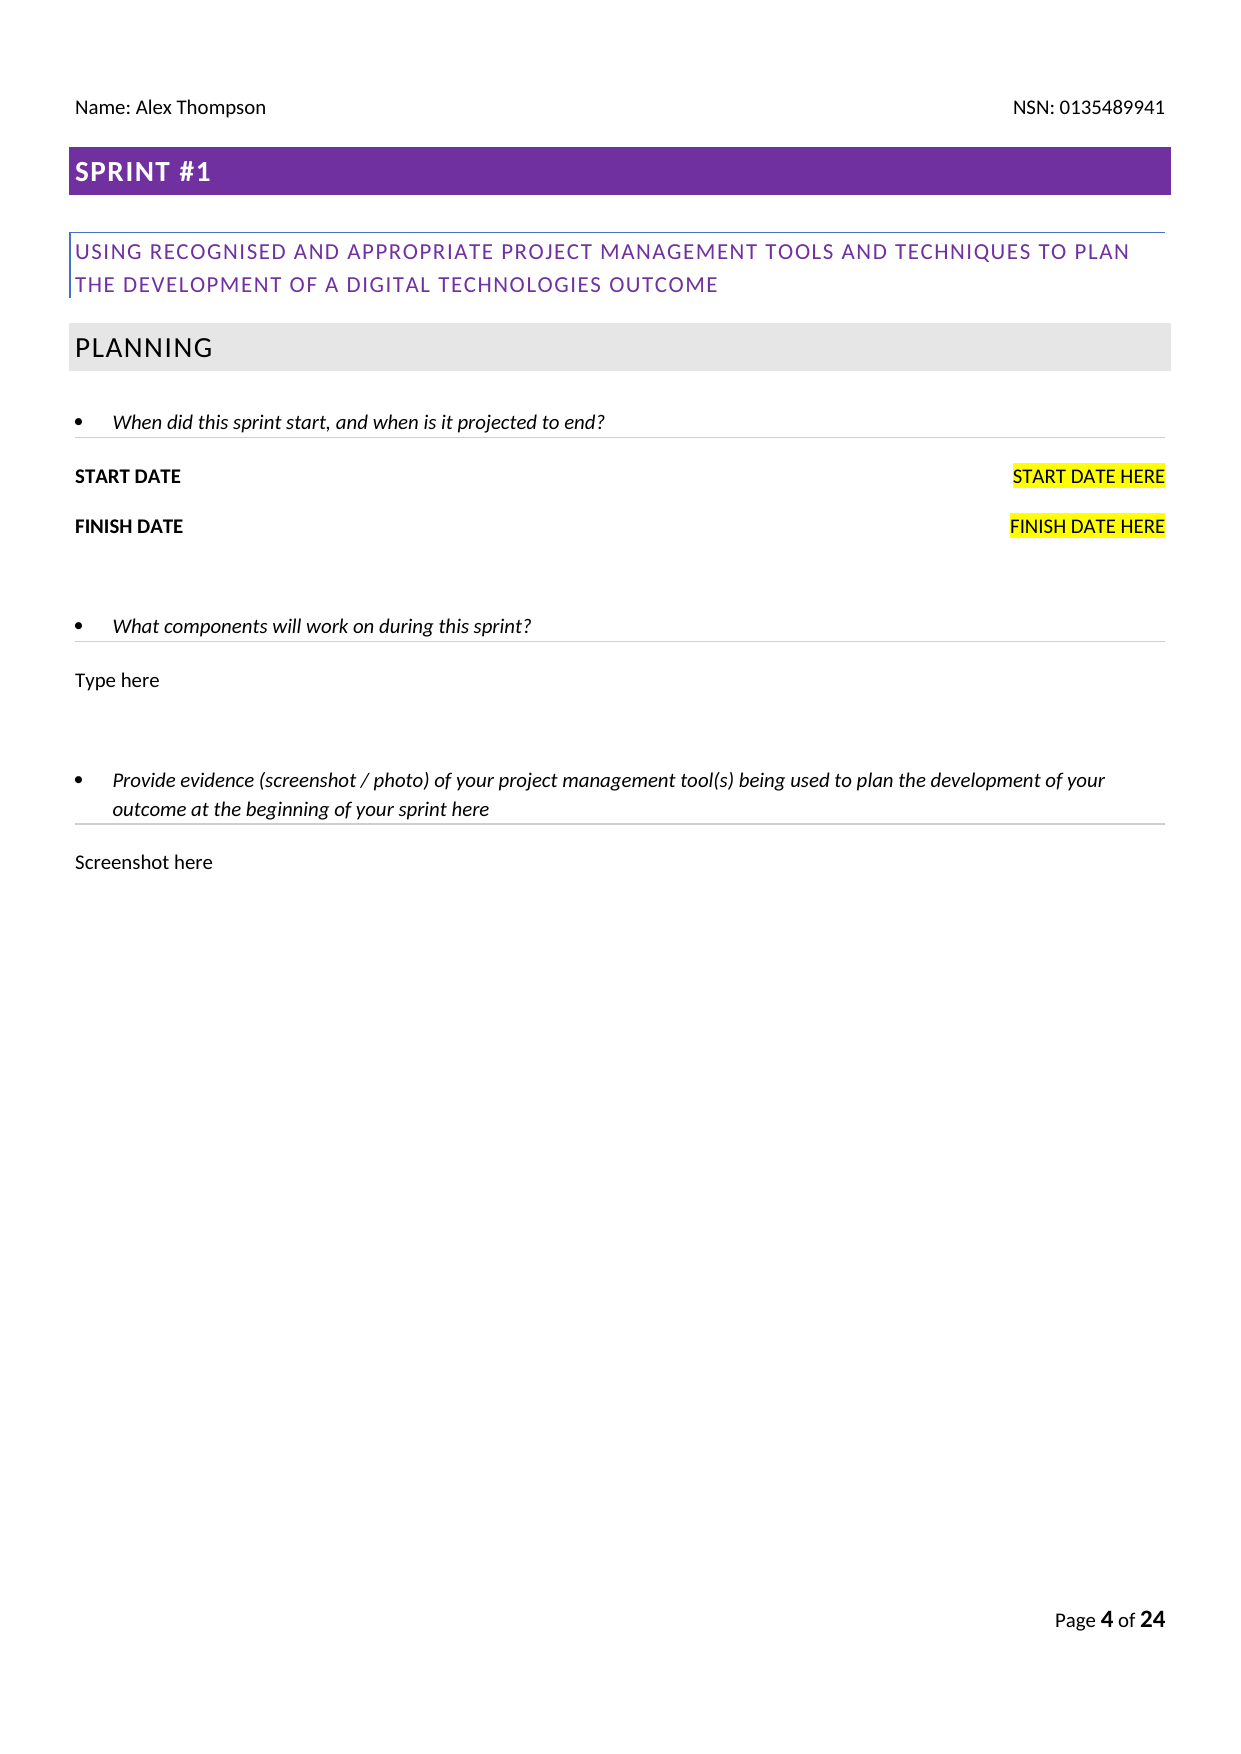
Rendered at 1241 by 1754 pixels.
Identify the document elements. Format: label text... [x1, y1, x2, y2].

subtitle Planning [75, 329, 1165, 364]
text Screenshot here [75, 849, 1165, 875]
text Provide evidence (screenshot / photo) of your project management tool(s) being used to plan the development of your outcome at the beginning of your sprint here [75, 767, 1165, 823]
text What components will work on during this sprint? [75, 613, 1165, 641]
text When did this sprint start, and when is it projected to end? [75, 409, 1165, 437]
subtitle Using recognised and appropriate project management tools and techniques to plan the development of a digital technologies outcome [71, 233, 1165, 298]
subtitle Sprint #1 [75, 153, 1165, 189]
text START DATE START DATE HERE [75, 463, 1013, 488]
text FINISH DATE FINISH DATE HERE [75, 513, 1010, 538]
text Type here [75, 667, 1165, 692]
